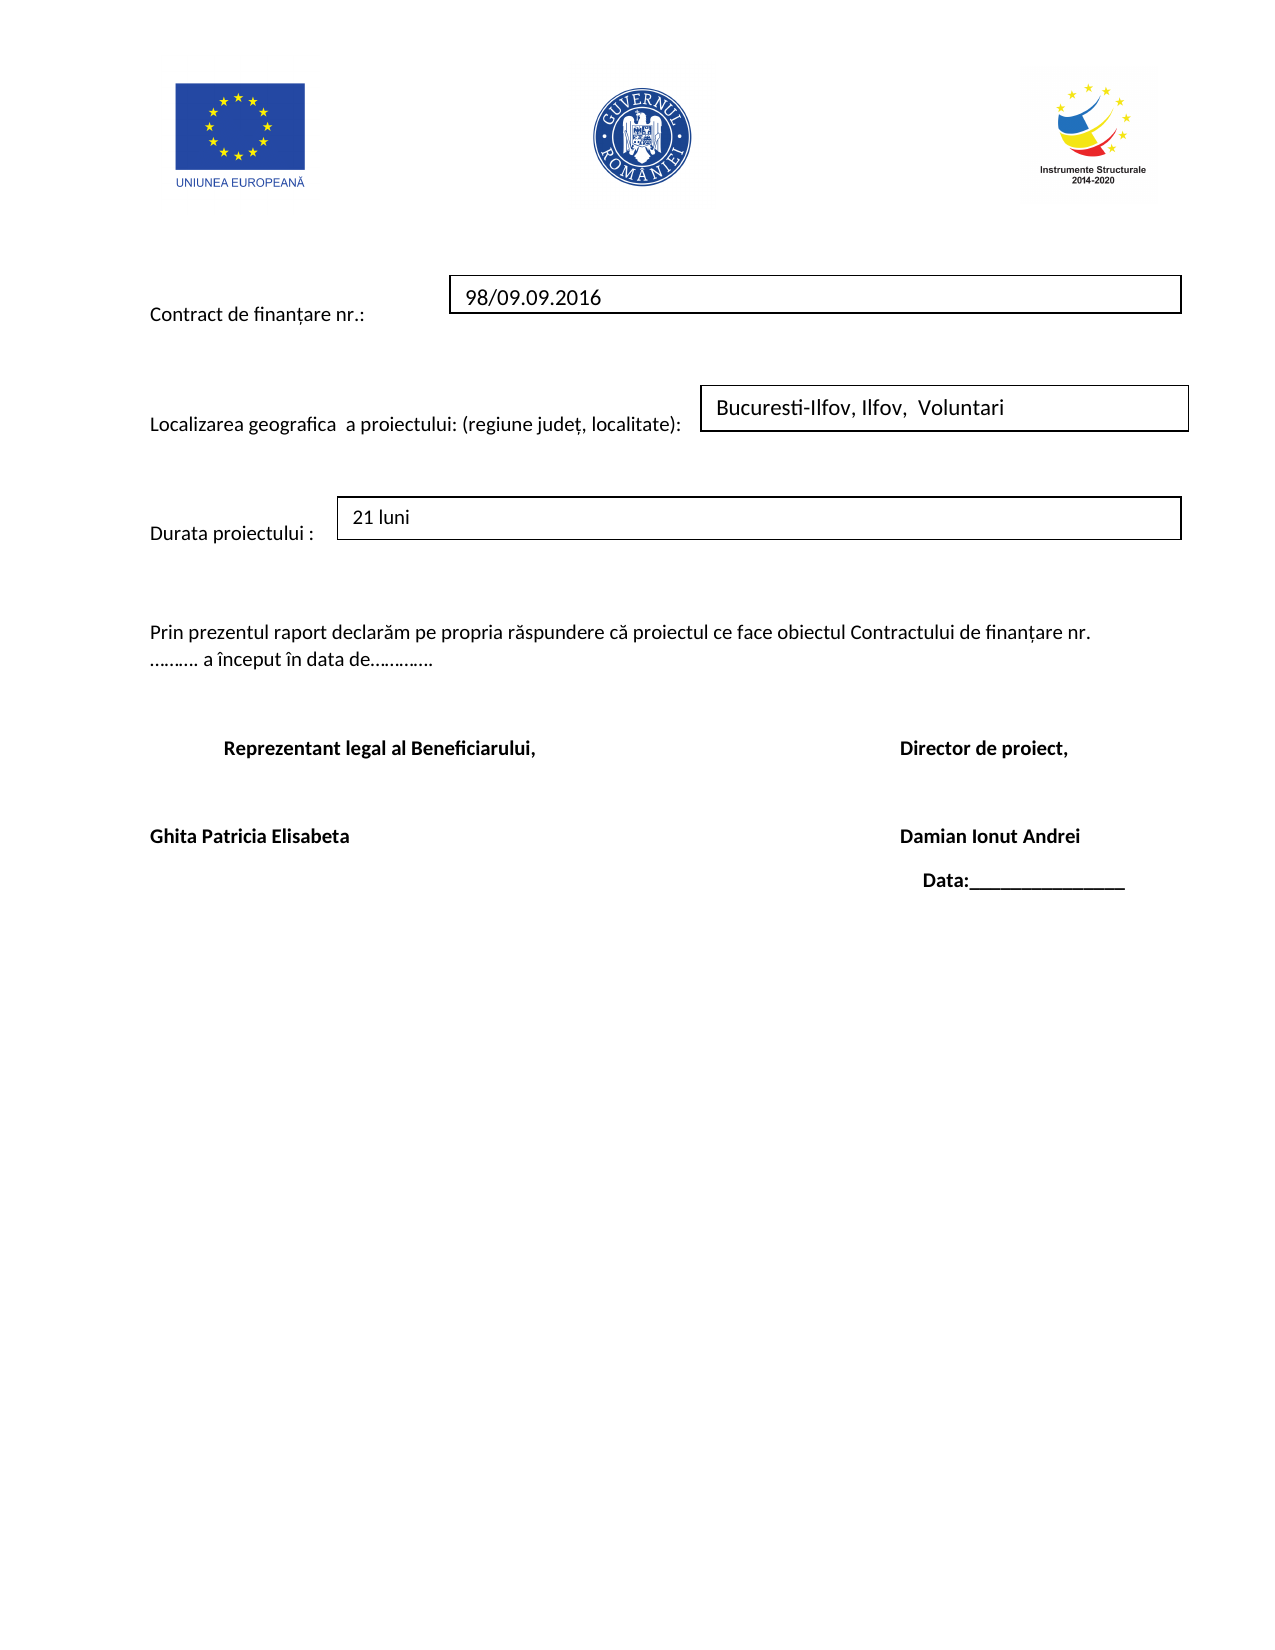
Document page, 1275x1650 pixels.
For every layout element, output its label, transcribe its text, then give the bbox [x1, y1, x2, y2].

text Durata proiectului : [150, 520, 1125, 546]
text Contract de finanțare nr.: [150, 301, 1125, 327]
text Localizarea geografica a proiectului: (regiune județ, localitate): [150, 411, 1125, 436]
text Reprezentant legal al Beneficiarului, Director de proiect, [150, 735, 1125, 760]
picture [567, 61, 716, 209]
text Data:_______________ [150, 867, 1125, 892]
text Ghita Patricia Elisabeta Damian Ionut Andrei [150, 823, 1125, 848]
picture [1020, 66, 1158, 204]
picture [161, 55, 320, 215]
text Prin prezentul raport declarăm pe propria răspundere că proiectul ce face obiectul Contractului de finanțare nr. ………. a început în data de…………. [150, 619, 1125, 672]
